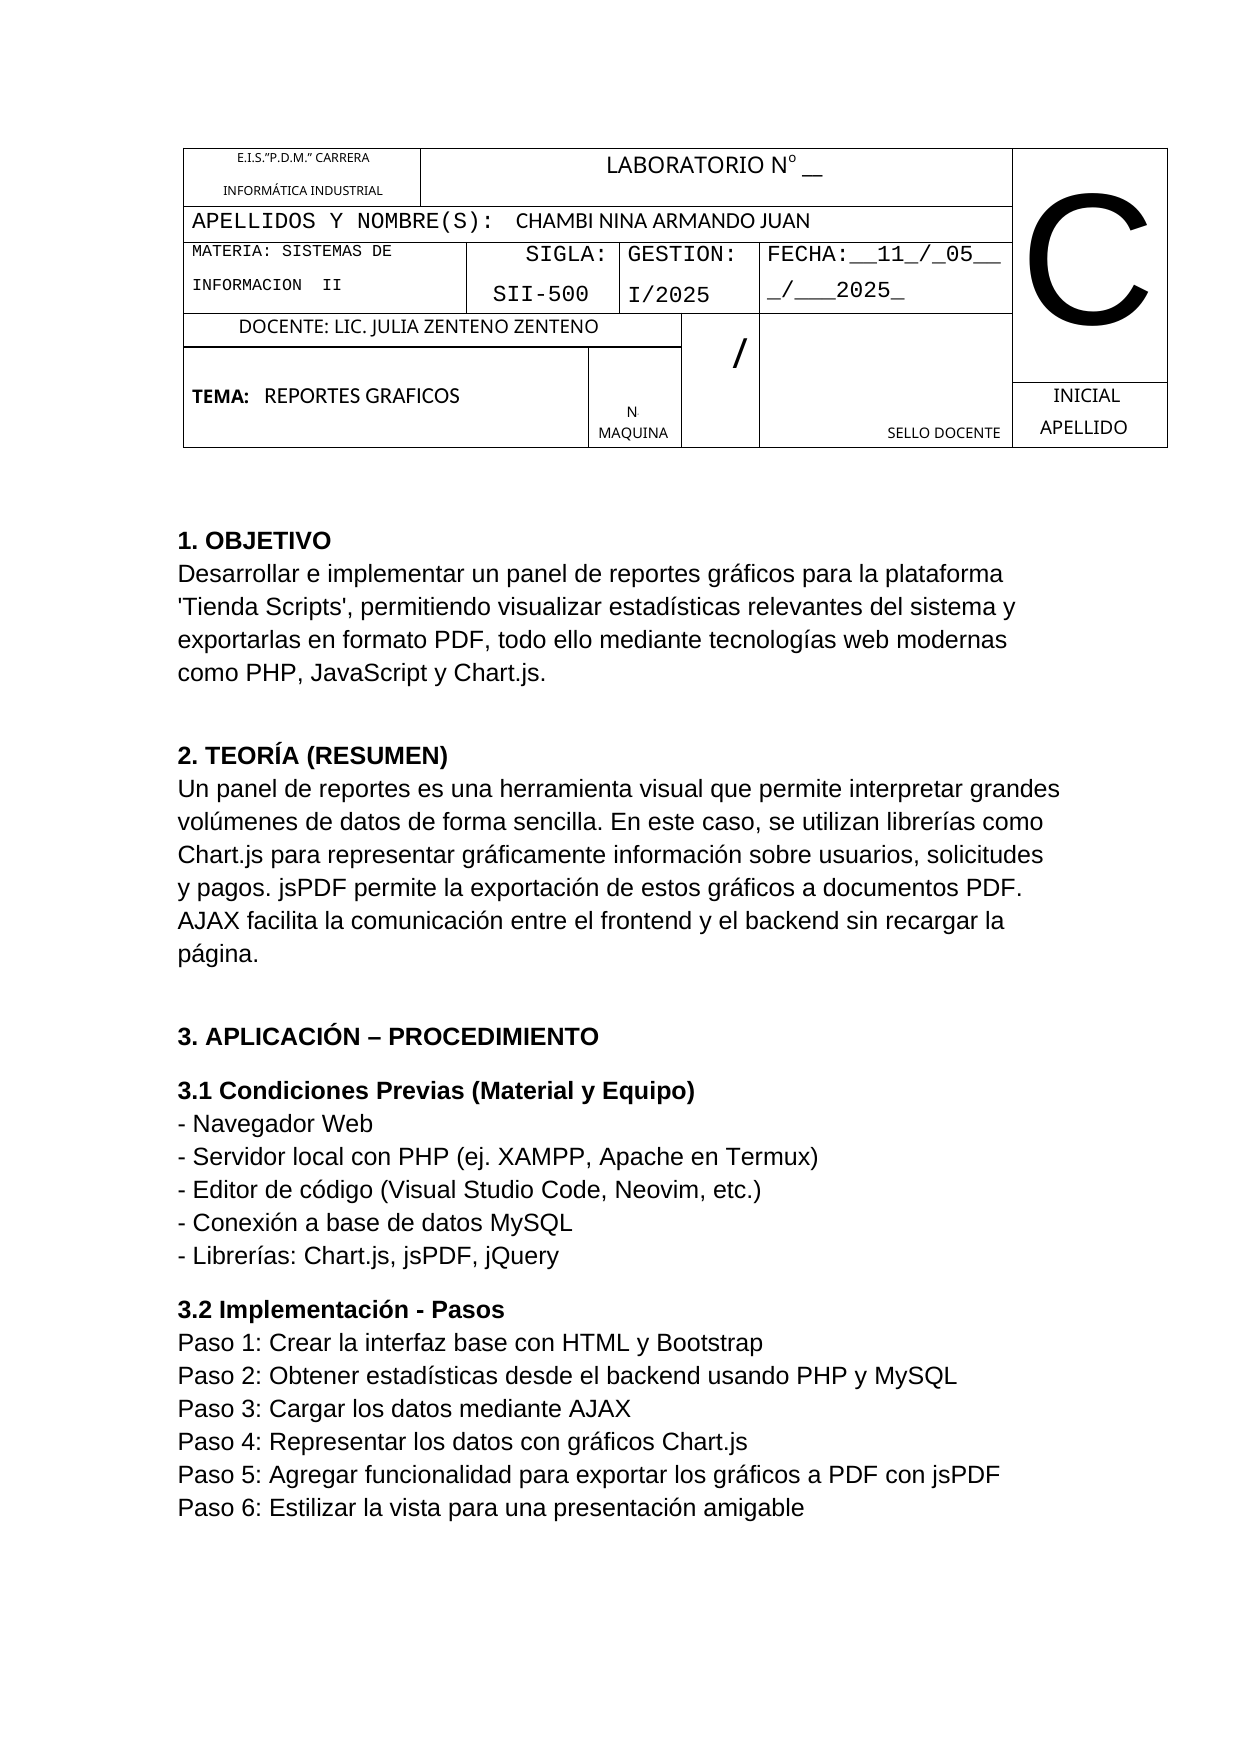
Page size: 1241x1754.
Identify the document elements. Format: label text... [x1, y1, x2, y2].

table_cell TEMA: REPORTES GRAFICOS [184, 348, 588, 447]
table_header C [1013, 149, 1167, 382]
table_cell / [682, 314, 759, 447]
subtitle 3.1 Condiciones Previas (Material y Equipo) [177, 1076, 1063, 1104]
subtitle 3.2 Implementación - Pasos [177, 1295, 1063, 1323]
subtitle 1. OBJETIVO [177, 526, 1063, 554]
text - Navegador Web - Servidor local con PHP (ej. XAMPP, Apache en Termux) - Editor de código (Visual Studio Code, Neovim, etc.) - Conexión a base de datos MySQL - Librerías: Chart.js, jsPDF, jQuery [177, 1109, 1063, 1270]
table_cell NO MAQUINA [589, 348, 681, 447]
subtitle 2. TEORÍA (RESUMEN) [177, 741, 1063, 769]
text Paso 4: Representar los datos con gráficos Chart.js [177, 1427, 1063, 1456]
text Desarrollar e implementar un panel de reportes gráficos para la plataforma 'Tienda Scripts', permitiendo visualizar estadísticas relevantes del sistema y exportarlas en formato PDF, todo ello mediante tecnologías web modernas como PHP, JavaScript y Chart.js. [177, 559, 1063, 687]
table_cell APELLIDOS Y NOMBRE(S): CHAMBI NINA ARMANDO JUAN [184, 207, 1012, 242]
table_header E.I.S.”P.D.M.” CARRERA INFORMÁTICA INDUSTRIAL [184, 149, 420, 206]
table_cell SELLO DOCENTE [760, 314, 1012, 447]
text Paso 1: Crear la interfaz base con HTML y Bootstrap [177, 1328, 1063, 1357]
table_cell DOCENTE: LIC. JULIA ZENTENO ZENTENO [184, 314, 681, 346]
table_cell FECHA:__11_/_05__ _/___2025_ [760, 243, 1012, 313]
table_cell GESTION: I/2025 [620, 243, 759, 313]
table_cell INICIAL APELLIDO [1013, 383, 1167, 447]
text Paso 2: Obtener estadísticas desde el backend usando PHP y MySQL [177, 1361, 1063, 1389]
text Paso 5: Agregar funcionalidad para exportar los gráficos a PDF con jsPDF [177, 1460, 1063, 1489]
table_cell SIGLA: SII-500 [467, 243, 619, 313]
text Paso 6: Estilizar la vista para una presentación amigable [177, 1493, 1063, 1522]
subtitle 3. APLICACIÓN – PROCEDIMIENTO [177, 1022, 1063, 1051]
text Un panel de reportes es una herramienta visual que permite interpretar grandes volúmenes de datos de forma sencilla. En este caso, se utilizan librerías como Chart.js para representar gráficamente información sobre usuarios, solicitudes y pagos. jsPDF permite la exportación de estos gráficos a documentos PDF. AJAX facilita la comunicación entre el frontend y el backend sin recargar la página. [177, 774, 1063, 968]
text Paso 3: Cargar los datos mediante AJAX [177, 1394, 1063, 1423]
table_cell MATERIA: SISTEMAS DE INFORMACION II [184, 243, 466, 313]
table_header LABORATORIO No __ [421, 149, 1012, 206]
